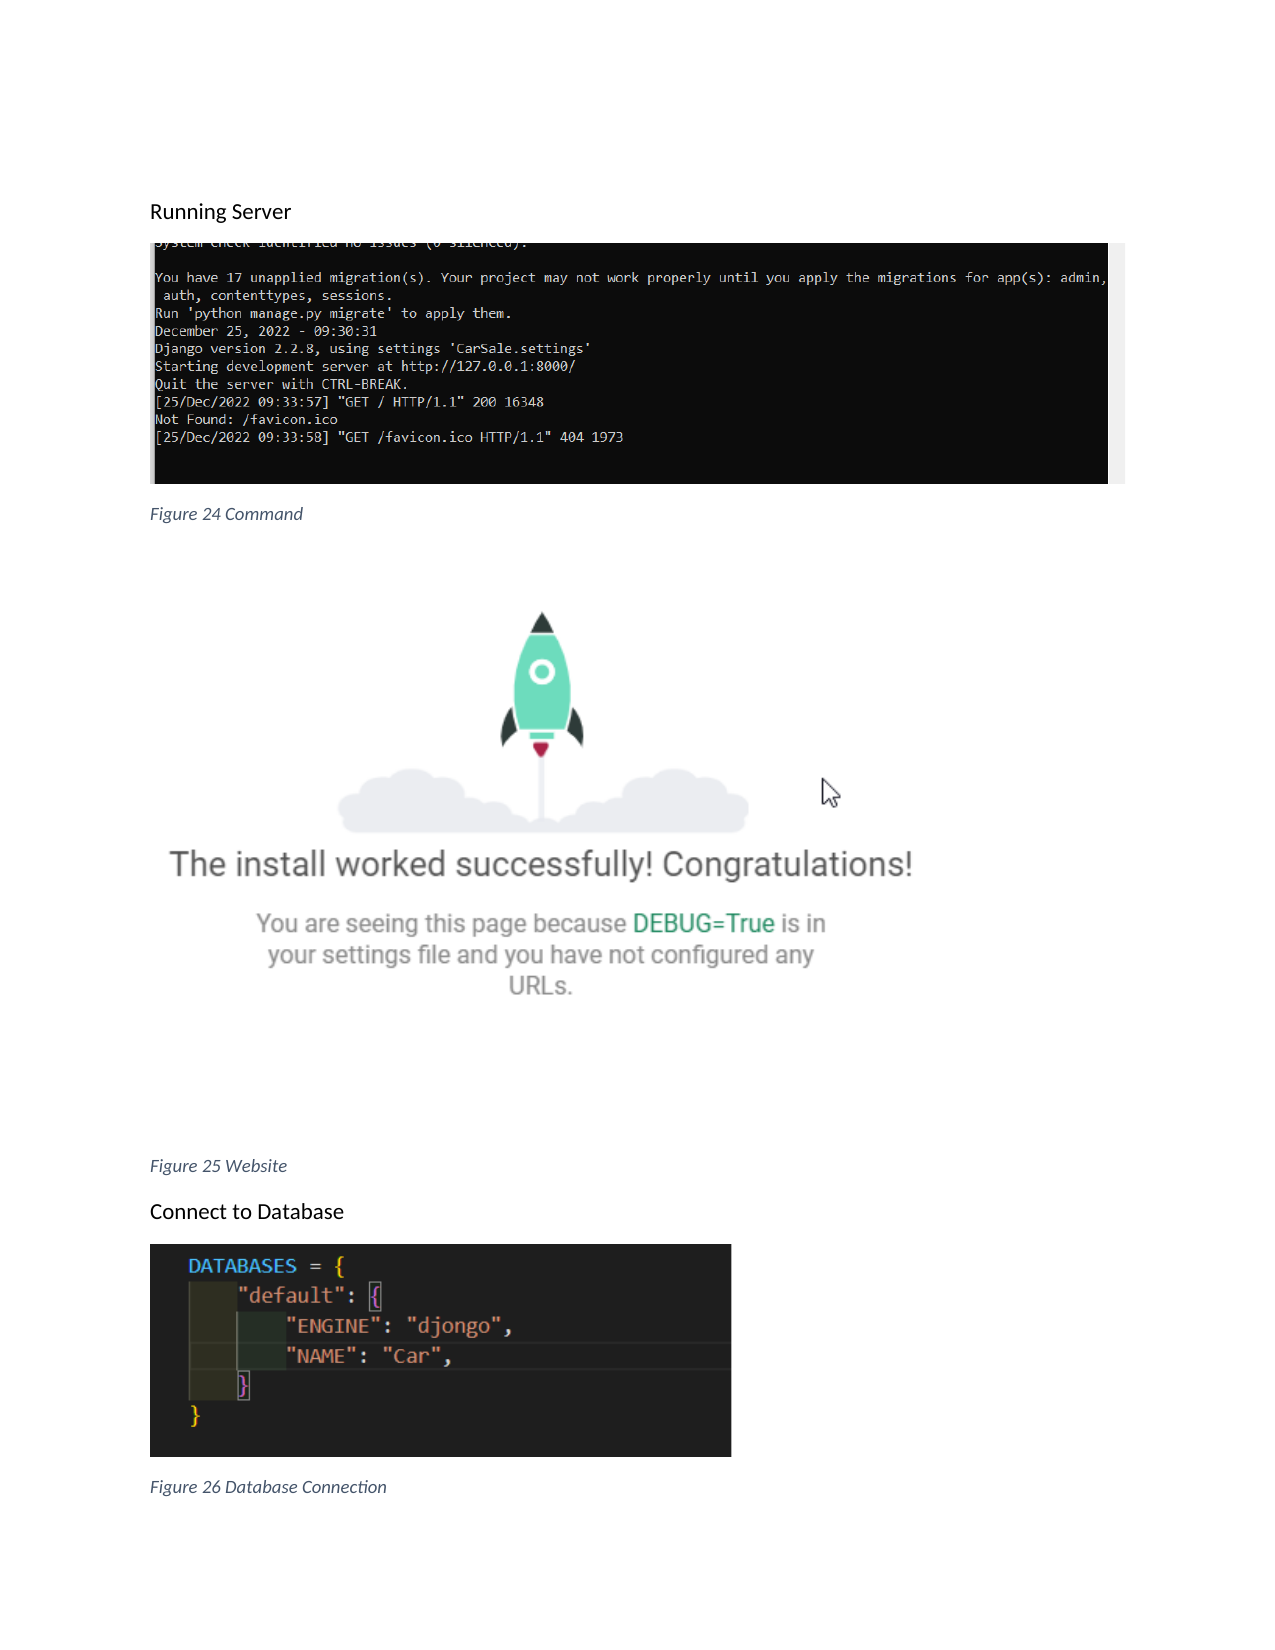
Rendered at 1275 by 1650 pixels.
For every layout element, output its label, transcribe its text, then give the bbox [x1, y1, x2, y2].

picture [150, 546, 1030, 1135]
picture [150, 243, 1125, 484]
text Running Server [150, 197, 1125, 225]
picture [150, 1244, 732, 1457]
text Connect to Database [150, 1197, 1125, 1226]
